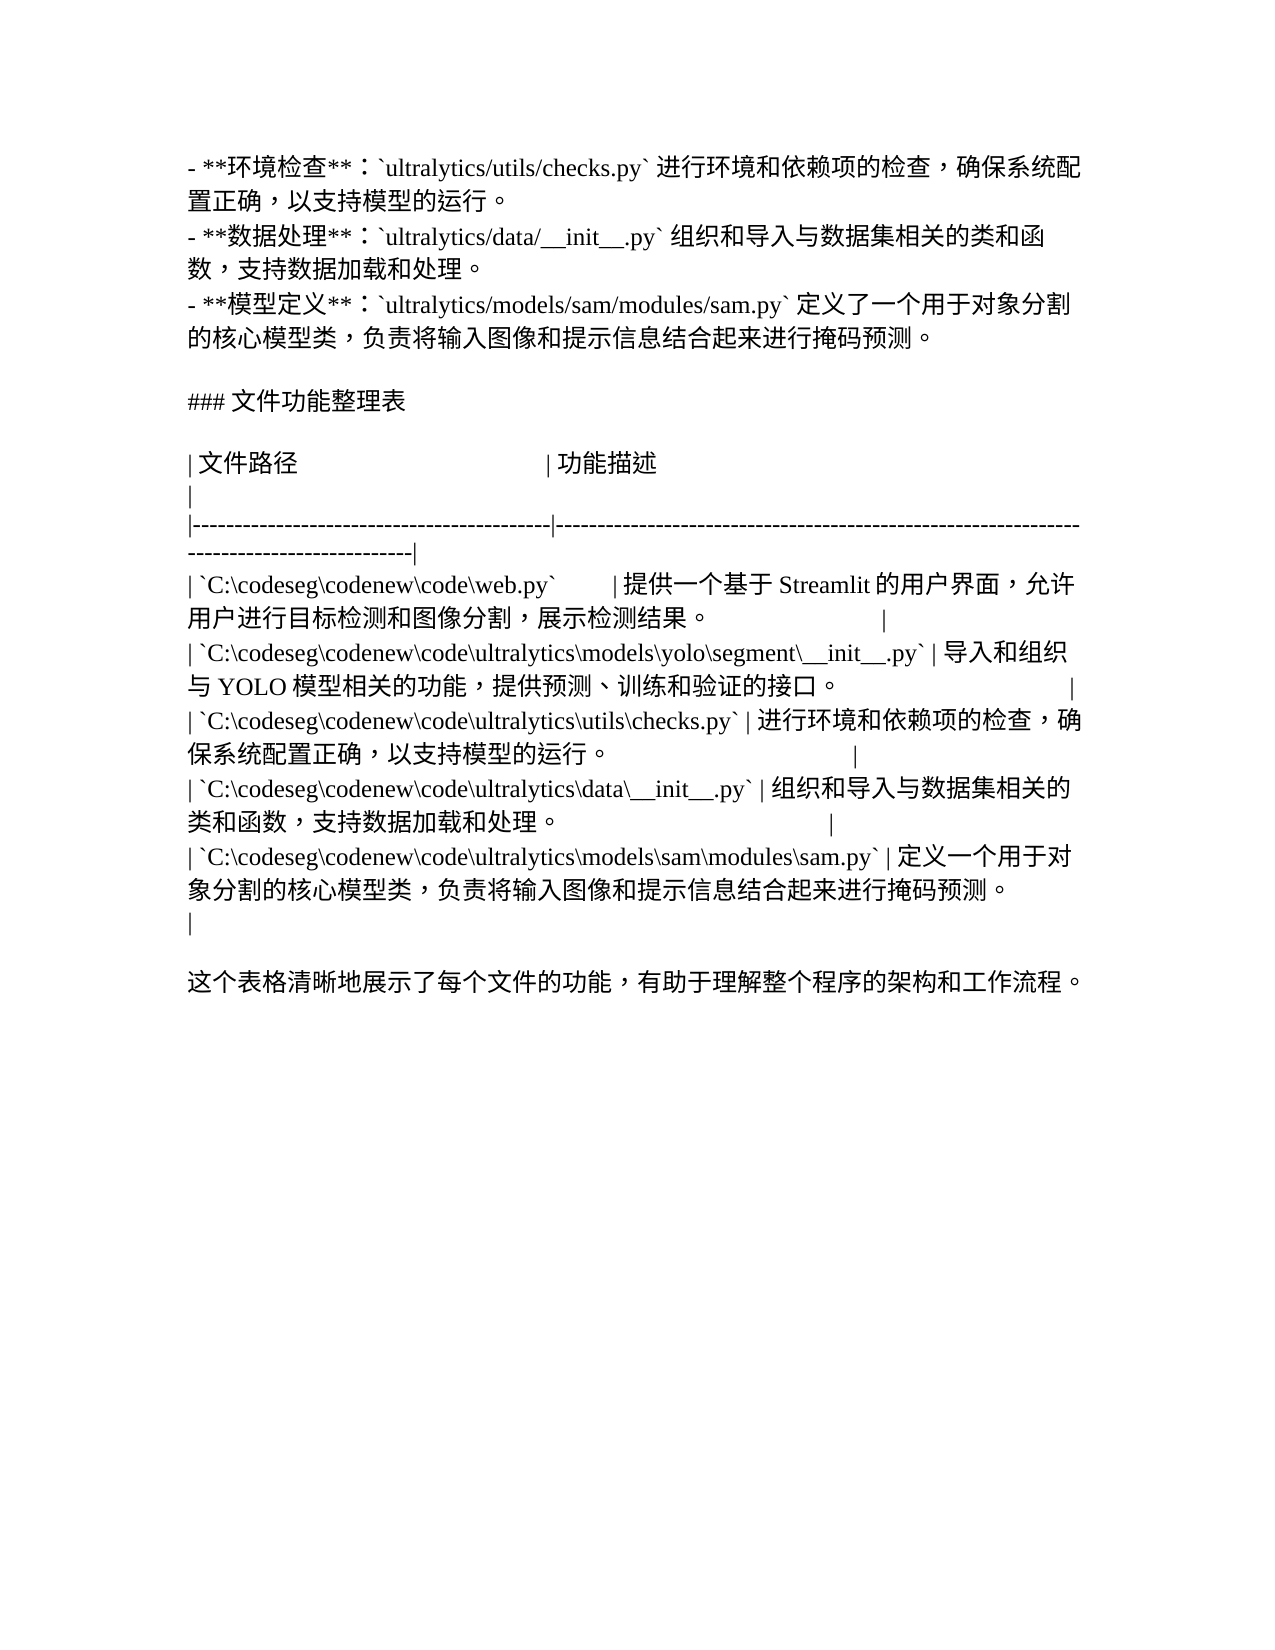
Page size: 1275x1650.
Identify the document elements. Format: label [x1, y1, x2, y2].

text [187, 150, 1087, 998]
